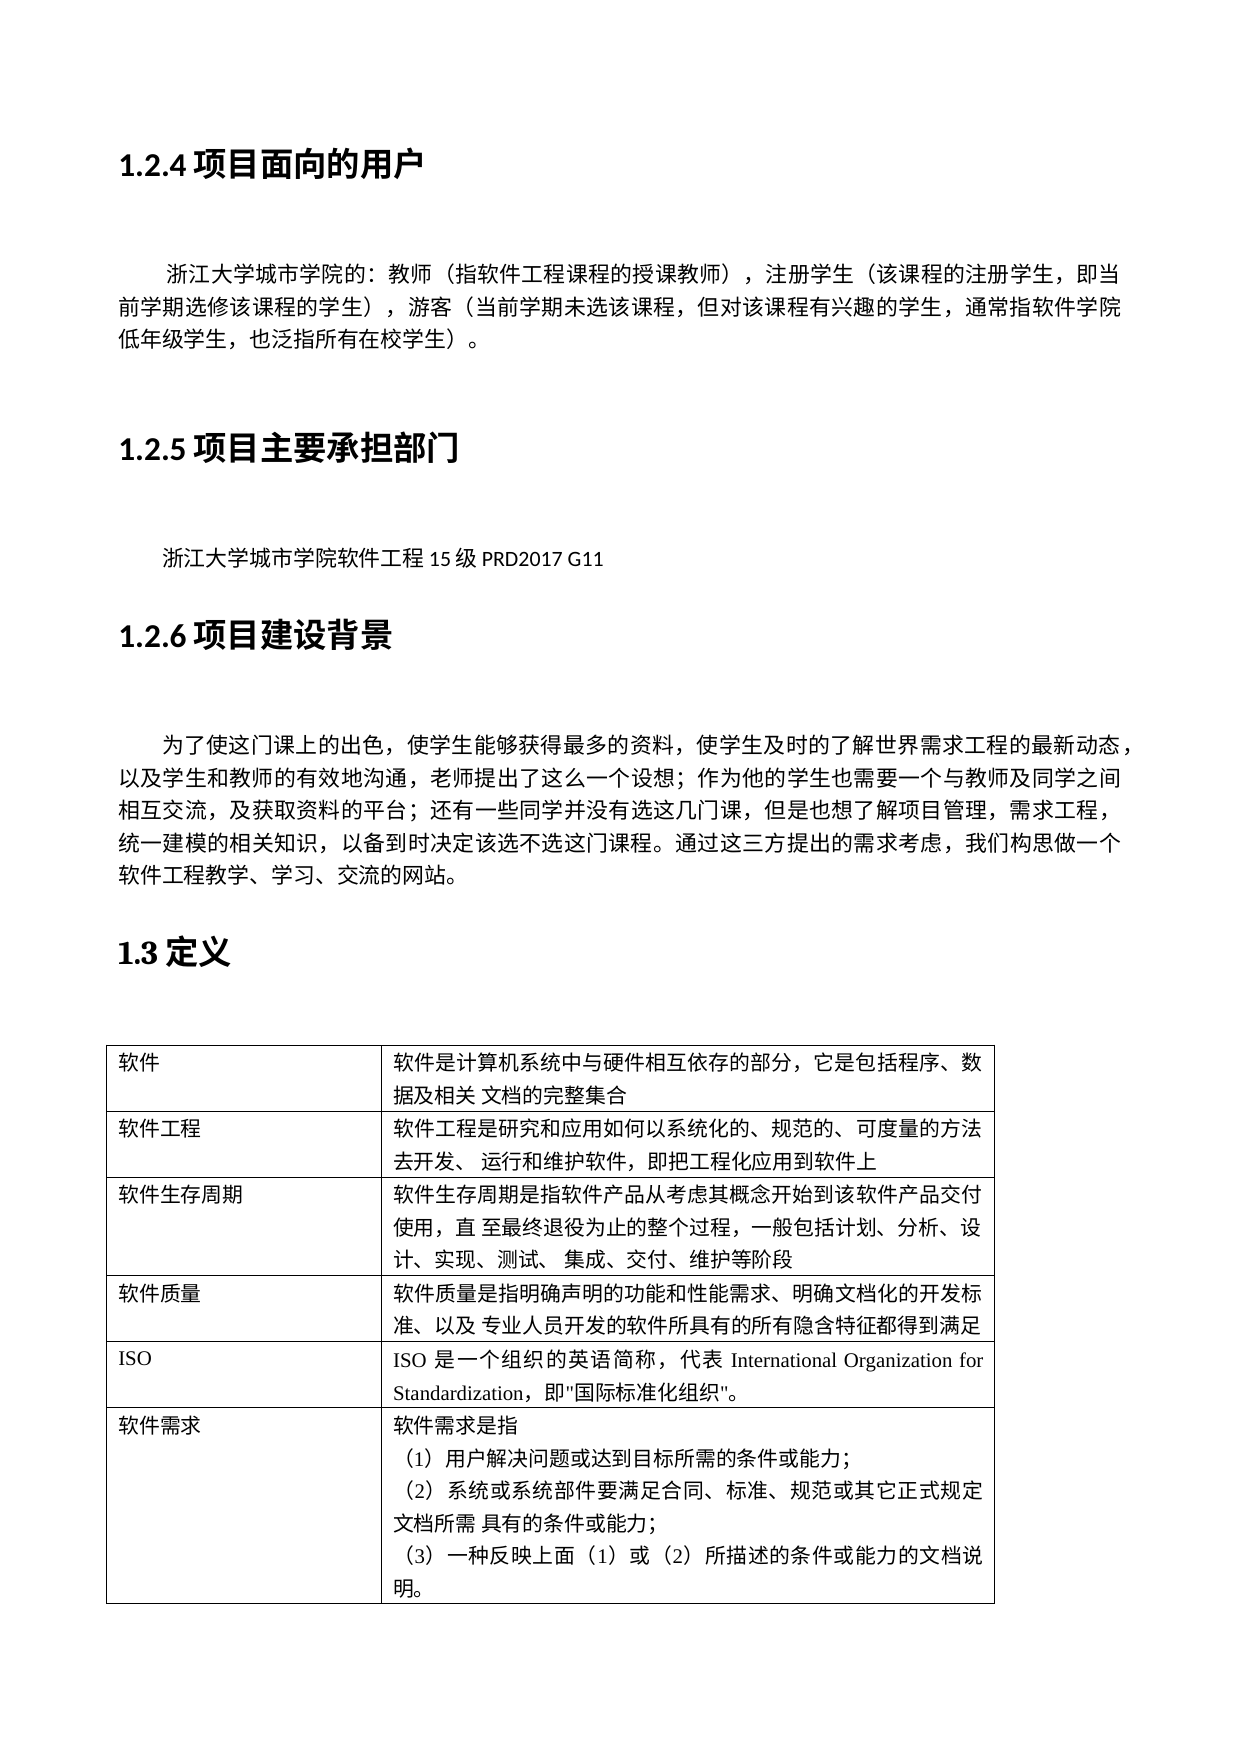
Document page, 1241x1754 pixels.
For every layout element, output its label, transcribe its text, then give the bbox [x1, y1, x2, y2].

table_cell 软件工程 [107, 1112, 381, 1177]
subtitle 1.2.4项目面向的用户 [118, 129, 1122, 194]
table_header 软件 [107, 1046, 381, 1111]
text 浙江大学城市学院的：教师（指软件工程课程的授课教师），注册学生（该课程的注册学生，即当前学期选修该课程的学生），游客（当前学期未选该课程，但对该课程有兴趣的学生，通常指软件学院低年级学生，也泛指所有在校学生）。 [118, 257, 1122, 354]
table_cell 软件质量是指明确声明的功能和性能需求、明确文档化的开发标准、以及 专业人员开发的软件所具有的所有隐含特征都得到满足 [382, 1276, 994, 1341]
table_cell 软件需求 [107, 1408, 381, 1603]
table_header 软件是计算机系统中与硬件相互依存的部分，它是包括程序、数据及相关 文档的完整集合 [382, 1046, 994, 1111]
table_cell 软件生存周期是指软件产品从考虑其概念开始到该软件产品交付使用，直 至最终退役为止的整个过程，一般包括计划、分析、设计、实现、测试、 集成、交付、维护等阶段 [382, 1178, 994, 1275]
subtitle 1.2.6项目建设背景 [118, 601, 1122, 666]
table_cell ISO [107, 1342, 381, 1407]
table_cell 软件需求是指 （1）用户解决问题或达到目标所需的条件或能力； （2）系统或系统部件要满足合同、标准、规范或其它正式规定文档所需 具有的条件或能力； （3）一种反映上面（1）或（2）所描述的条件或能力的文档说明。 [382, 1408, 994, 1603]
table_cell 软件生存周期 [107, 1178, 381, 1275]
text 浙江大学城市学院软件工程15级PRD2017 G11 [118, 541, 1122, 573]
subtitle 1.3 定义 [118, 917, 1122, 982]
table_cell ISO 是一个组织的英语简称，代表 International Organization for Standardization，即"国际标准化组织"。 [382, 1342, 994, 1407]
table_cell 软件质量 [107, 1276, 381, 1341]
table_cell 软件工程是研究和应用如何以系统化的、规范的、可度量的方法去开发、 运行和维护软件，即把工程化应用到软件上 [382, 1112, 994, 1177]
subtitle 1.2.5项目主要承担部门 [118, 414, 1122, 479]
text 为了使这门课上的出色，使学生能够获得最多的资料，使学生及时的了解世界需求工程的最新动态，以及学生和教师的有效地沟通，老师提出了这么一个设想；作为他的学生也需要一个与教师及同学之间相互交流，及获取资料的平台；还有一些同学并没有选这几门课，但是也想了解项目管理，需求工程，统一建模的相关知识，以备到时决定该选不选这门课程。通过这三方提出的需求考虑，我们构思做一个软件工程教学、学习、交流的网站。 [118, 728, 1122, 890]
